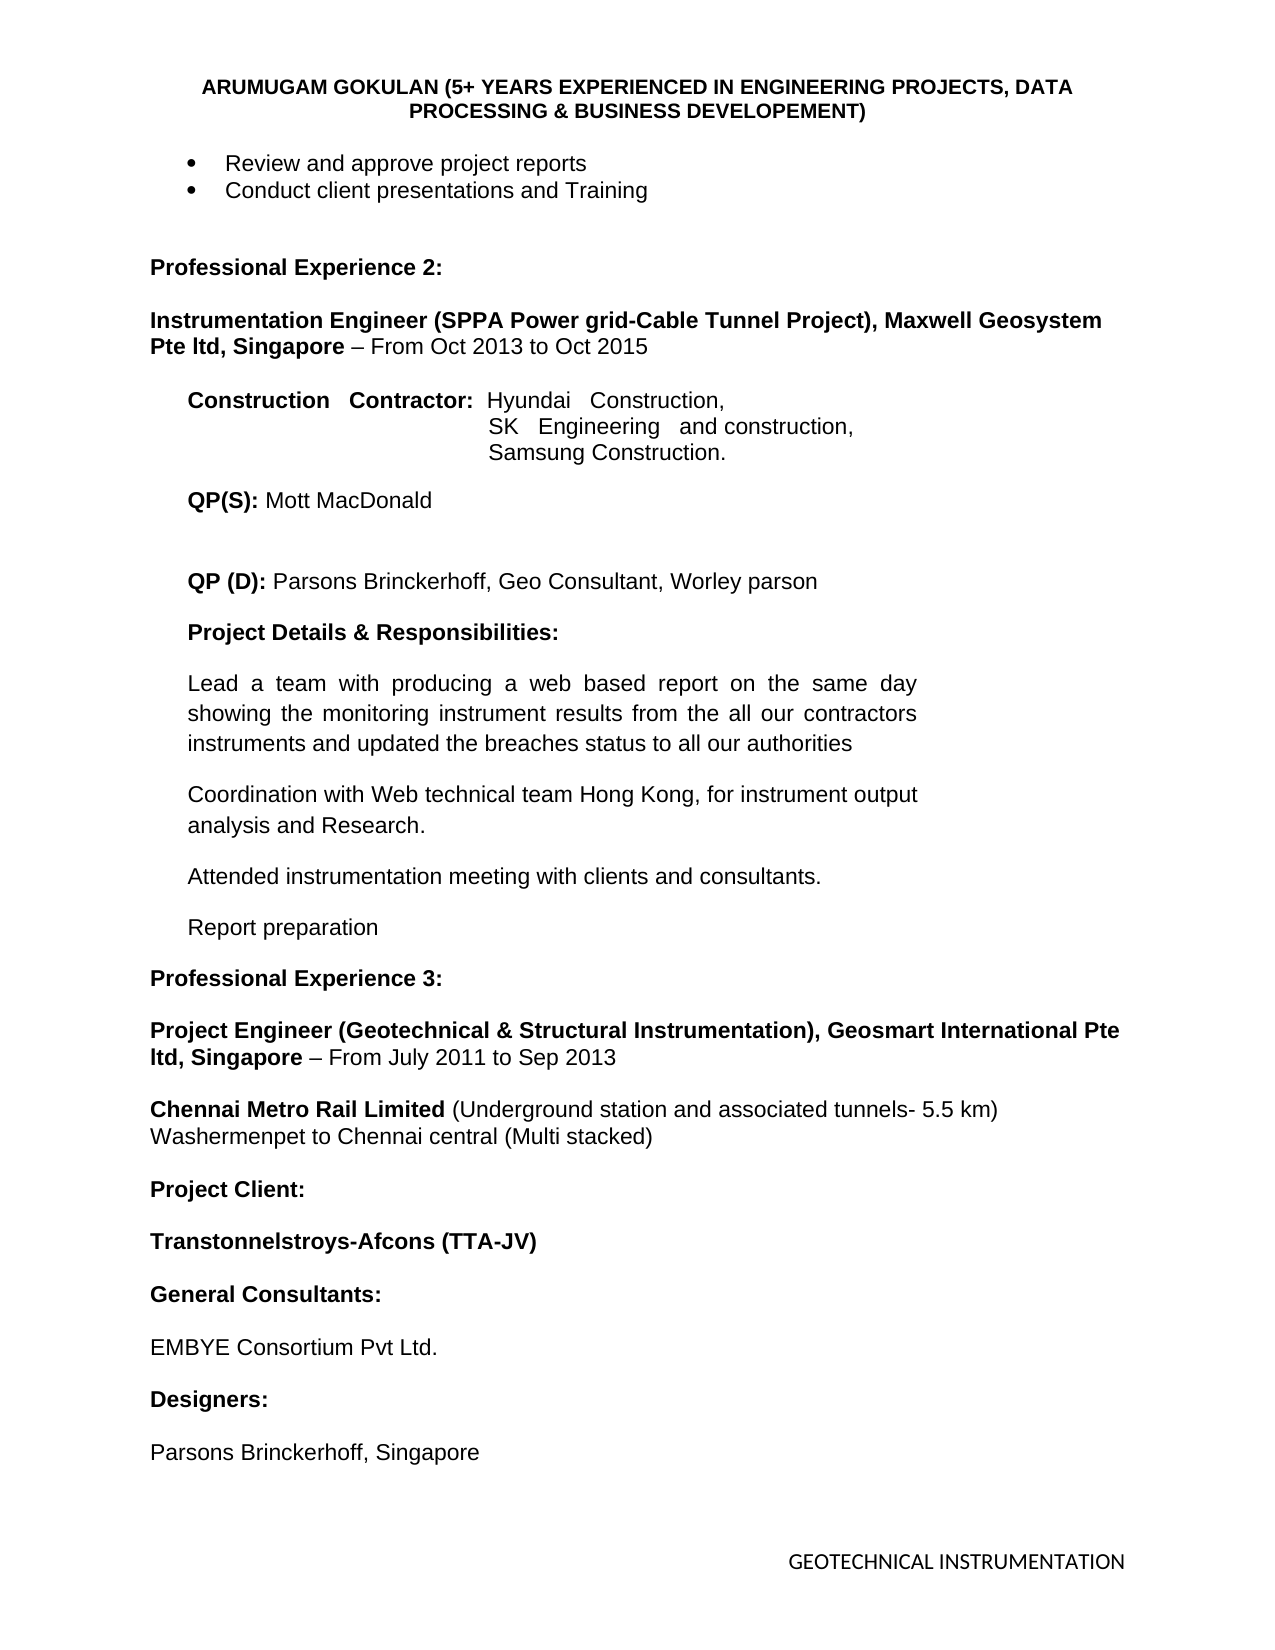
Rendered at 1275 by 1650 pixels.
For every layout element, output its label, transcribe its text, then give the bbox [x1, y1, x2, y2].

text Designers: [150, 1386, 1125, 1413]
list Conduct client presentations and Training [187, 177, 1125, 203]
text Parsons Brinckerhoff, Singapore [150, 1439, 1125, 1465]
text Project Engineer (Geotechnical & Structural Instrumentation), Geosmart International Pte ltd, Singapore – From July 2011 to Sep 2013 [150, 991, 1125, 1070]
text Report preparation [187, 914, 918, 940]
text EMBYE Consortium Pvt Ltd. [150, 1334, 1125, 1360]
text Professional Experience 2: [150, 254, 1125, 281]
text Coordination with Web technical team Hong Kong, for instrument output analysis and Research. [187, 781, 918, 838]
text Lead a team with producing a web based report on the same day showing the monitoring instrument results from the all our contractors instruments and updated the breaches status to all our authorities [187, 670, 918, 757]
list Review and approve project reports [187, 150, 1125, 177]
text QP (D): Parsons Brinckerhoff, Geo Consultant, Worley parson [187, 568, 918, 594]
text Transtonnelstroys-Afcons (TTA-JV) [150, 1228, 1125, 1254]
text QP(S): Mott MacDonald [187, 487, 511, 514]
text Professional Experience 3: [150, 965, 1125, 991]
text Attended instrumentation meeting with clients and consultants. [187, 863, 918, 889]
text Washermenpet to Chennai central (Multi stacked) [150, 1123, 1125, 1149]
text Chennai Metro Rail Limited (Underground station and associated tunnels- 5.5 km) [150, 1096, 1125, 1123]
text General Consultants: [150, 1281, 1125, 1307]
text Instrumentation Engineer (SPPA Power grid-Cable Tunnel Project), Maxwell Geosystem Pte ltd, Singapore – From Oct 2013 to Oct 2015 [150, 281, 1125, 359]
text Project Details & Responsibilities: [187, 619, 918, 645]
text Project Client: [150, 1176, 1125, 1202]
text Construction Contractor: Hyundai Construction, SK Engineering and construction, Samsung Construction. [187, 387, 1091, 466]
